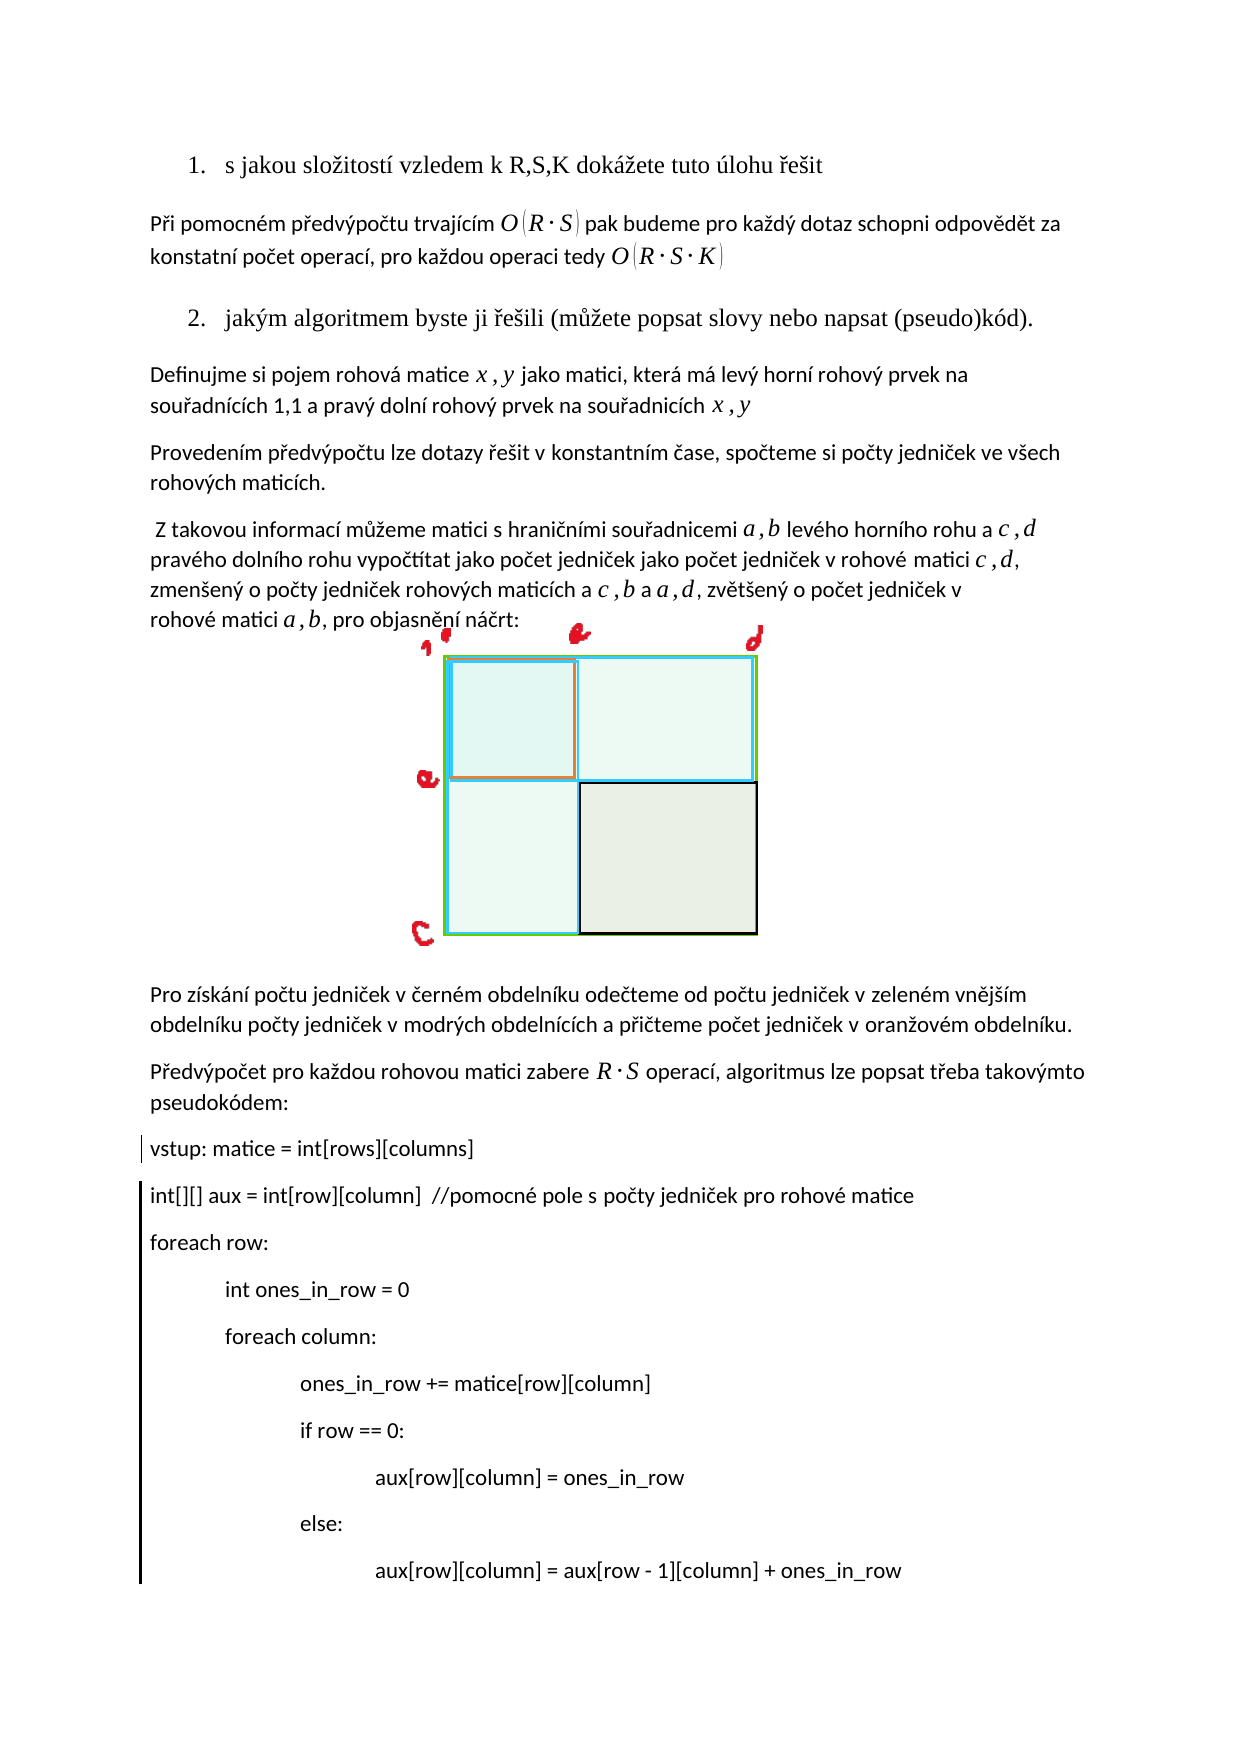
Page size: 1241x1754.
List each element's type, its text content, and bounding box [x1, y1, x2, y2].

text Definujme si pojem rohová matice jako matici, která má levý horní rohový prvek na souřadnících 1,1 a pravý dolní rohový prvek na souřadnicích [150, 361, 1090, 419]
picture [417, 770, 440, 788]
text aux[row][column] = aux[row - 1][column] + ones_in_row [142, 1556, 1090, 1584]
text aux[row][column] = ones_in_row [142, 1463, 1090, 1491]
picture [569, 623, 591, 644]
text int ones_in_row = 0 [142, 1275, 1090, 1303]
picture [412, 921, 434, 946]
picture [421, 640, 431, 656]
text else: [142, 1509, 1090, 1538]
text int[][] aux = int[row][column] //pomocné pole s počty jedniček pro rohové matice [142, 1181, 1090, 1209]
picture [746, 625, 763, 651]
text Při pomocném předvýpočtu trvajícím pak budeme pro každý dotaz schopni odpovědět za konstatní počet operací, pro každou operaci tedy [150, 208, 1090, 271]
text Z takovou informací můžeme matici s hraničními souřadnicemi levého horního rohu a pravého dolního rohu vypočtítat jako počet jedniček jako počet jedniček v rohové matici , zmenšený o počty jedniček rohových maticích a a , zvětšený o počet jedniček v rohové matici , pro objasnění náčrt: [150, 515, 1090, 633]
text foreach row: [142, 1228, 1090, 1256]
text Předvýpočet pro každou rohovou matici zabere operací, algoritmus lze popsat třeba takovýmto pseudokódem: [150, 1057, 1090, 1116]
text vstup: matice = int[rows][columns] [141, 1134, 1090, 1163]
text ones_in_row += matice[row][column] [142, 1369, 1090, 1397]
text if row == 0: [142, 1416, 1090, 1444]
list s jakou složitostí vzledem k R,S,K dokážete tuto úlohu řešit [187, 150, 1090, 179]
text Provedením předvýpočtu lze dotazy řešit v konstantním čase, spočteme si počty jedniček ve všech rohových maticích. [150, 438, 1090, 496]
picture [441, 628, 451, 643]
text foreach column: [142, 1322, 1090, 1350]
list jakým algoritmem byste ji řešili (můžete popsat slovy nebo napsat (pseudo)kód). [187, 303, 1090, 331]
text Pro získání počtu jedniček v černém obdelníku odečteme od počtu jedniček v zeleném vnějším obdelníku počty jedniček v modrých obdelnících a přičteme počet jedniček v oranžovém obdelníku. [150, 980, 1090, 1039]
